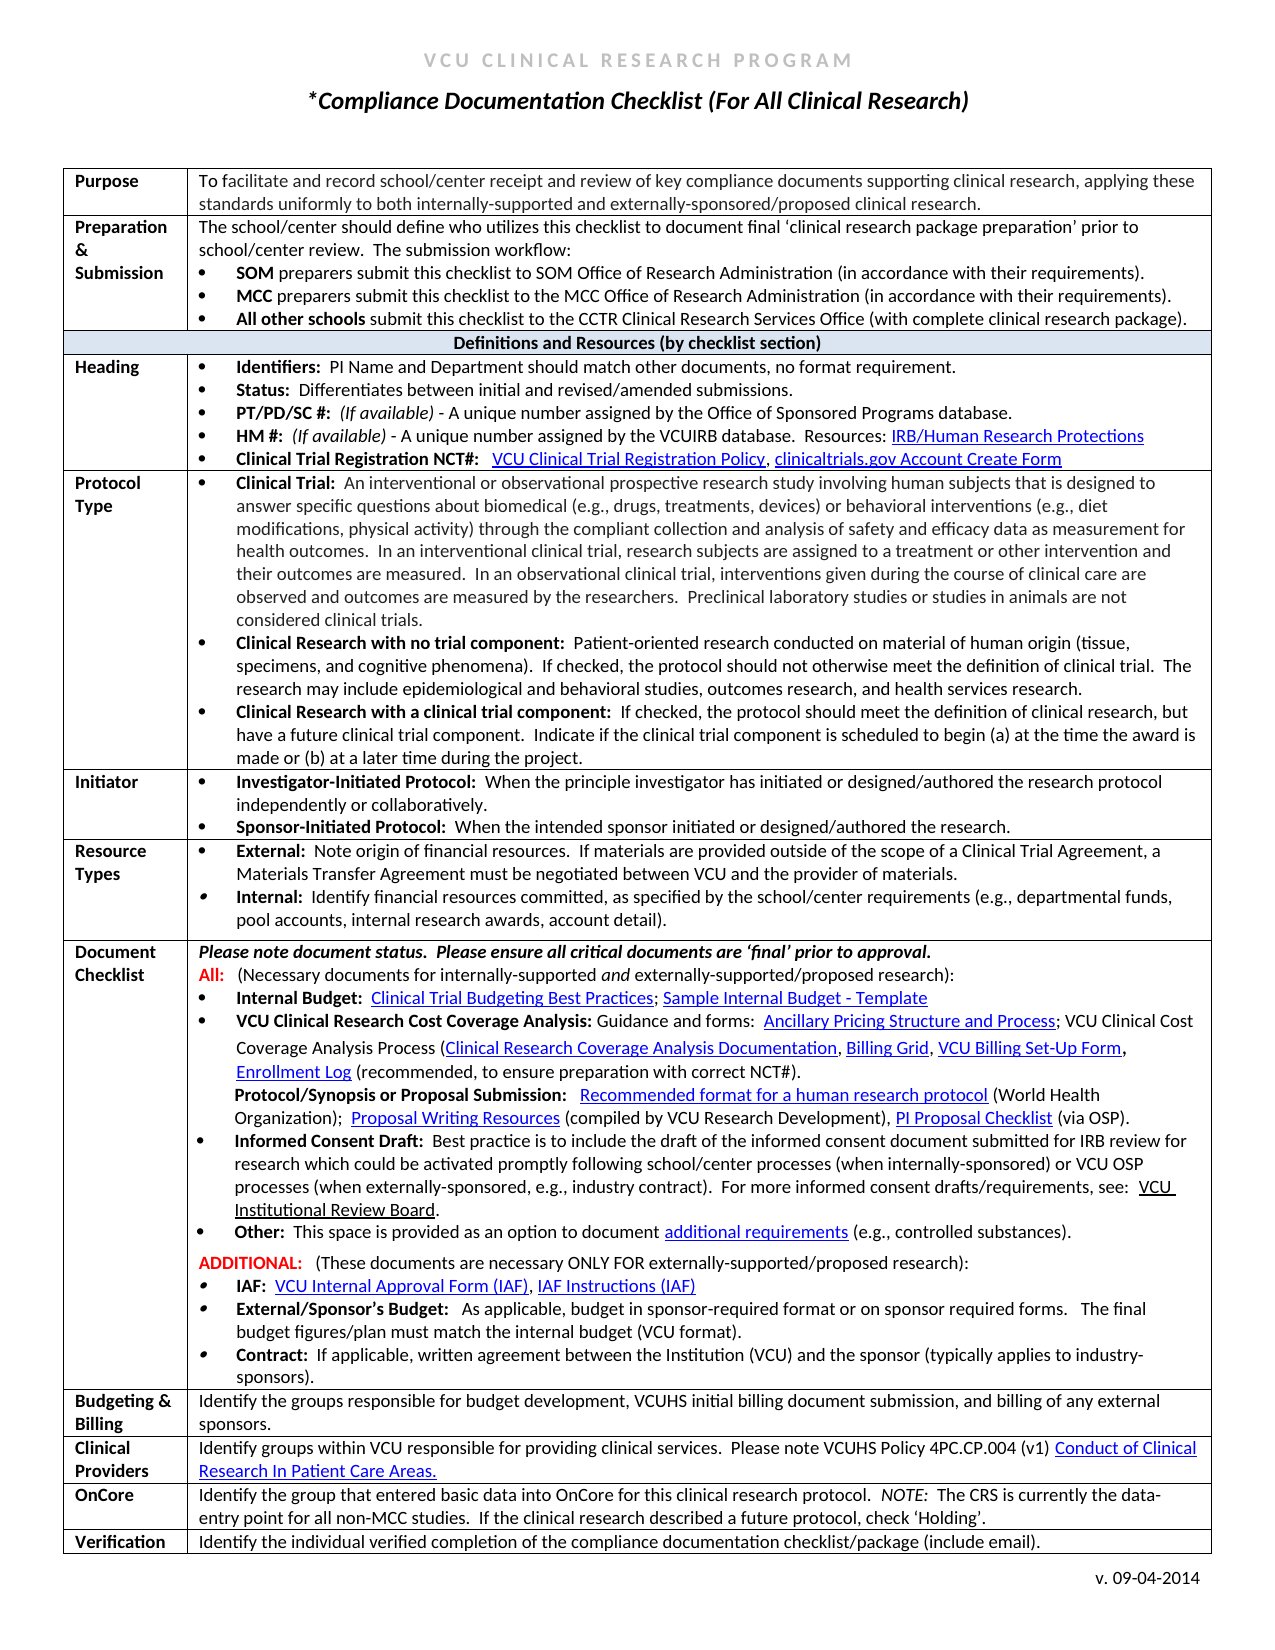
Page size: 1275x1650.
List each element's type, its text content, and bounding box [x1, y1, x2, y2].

table_cell OnCore [64, 1484, 187, 1529]
table_cell Identify the individual verified completion of the compliance documentation checklist/package (include email). [188, 1530, 1211, 1553]
table_cell Protocol Type [64, 471, 187, 769]
table_cell Definitions and Resources (by checklist section) [64, 331, 1211, 354]
table_cell The school/center should define who utilizes this checklist to document final ‘clinical research package preparation’ prior to school/center review. The submission workflow: SOM preparers submit this checklist to SOM Office of Research Administration (in accordance with their requirements). MCC preparers submit this checklist to the MCC Office of Research Administration (in accordance with their requirements). All other schools submit this checklist to the CCTR Clinical Research Services Office (with complete clinical research package). [188, 216, 1211, 330]
table_cell Identifiers: PI Name and Department should match other documents, no format requirement. Status: Differentiates between initial and revised/amended submissions. PT/PD/SC #: (If available) - A unique number assigned by the Office of Sponsored Programs database. HM #: (If available) - A unique number assigned by the VCUIRB database. Resources: IRB/Human Research Protections Clinical Trial Registration NCT#: VCU Clinical Trial Registration Policy, clinicaltrials.gov Account Create Form [188, 355, 1211, 470]
table_cell Initiator [64, 770, 187, 839]
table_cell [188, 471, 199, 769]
table_cell Budgeting & Billing [64, 1390, 187, 1436]
table_cell Investigator-Initiated Protocol: When the principle investigator has initiated or designed/authored the research protocol independently or collaboratively. Sponsor-Initiated Protocol: When the intended sponsor initiated or designed/authored the research. [188, 770, 1211, 839]
table_cell Verification [64, 1530, 187, 1553]
table_cell Preparation & Submission [64, 216, 187, 330]
table_cell Identify groups within VCU responsible for providing clinical services. Please note VCUHS Policy 4PC.CP.004 (v1) Conduct of Clinical Research In Patient Care Areas. [188, 1437, 1211, 1482]
table_cell Identify the group that entered basic data into OnCore for this clinical research protocol. NOTE: The CRS is currently the data-entry point for all non-MCC studies. If the clinical research described a future protocol, check ‘Holding’. [188, 1484, 1211, 1529]
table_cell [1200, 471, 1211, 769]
table_cell Please note document status. Please ensure all critical documents are ‘final’ prior to approval. All: (Necessary documents for internally-supported and externally-supported/proposed research): Internal Budget: Clinical Trial Budgeting Best Practices; Sample Internal Budget - Template VCU Clinical Research Cost Coverage Analysis: Guidance and forms: Ancillary Pricing Structure and Process; VCU Clinical Cost Coverage Analysis Process (Clinical Research Coverage Analysis Documentation, Billing Grid, VCU Billing Set-Up Form, Enrollment Log (recommended, to ensure preparation with correct NCT#). Protocol/Synopsis or Proposal Submission: Recommended format for a human research protocol (World Health Organization); Proposal Writing Resources (compiled by VCU Research Development), PI Proposal Checklist (via OSP). Informed Consent Draft: Best practice is to include the draft of the informed consent document submitted for IRB review for research which could be activated promptly following school/center processes (when internally-sponsored) or VCU OSP processes (when externally-sponsored, e.g., industry contract). For more informed consent drafts/requirements, see: VCU Institutional Review Board. Other: This space is provided as an option to document additional requirements (e.g., controlled substances). ADDITIONAL: (These documents are necessary ONLY FOR externally-supported/proposed research): IAF: VCU Internal Approval Form (IAF), IAF Instructions (IAF) External/Sponsor’s Budget: As applicable, budget in sponsor-required format or on sponsor required forms. The final budget figures/plan must match the internal budget (VCU format). Contract: If applicable, written agreement between the Institution (VCU) and the sponsor (typically applies to industry-sponsors). [188, 941, 1211, 1389]
table_cell Document Checklist [64, 941, 187, 1389]
table_cell Heading [64, 355, 187, 470]
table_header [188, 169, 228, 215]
table_cell Identify the groups responsible for budget development, VCUHS initial billing document submission, and billing of any external sponsors. [188, 1390, 1211, 1436]
table_cell Resource Types [64, 840, 187, 939]
table_cell External: Note origin of financial resources. If materials are provided outside of the scope of a Clinical Trial Agreement, a Materials Transfer Agreement must be negotiated between VCU and the provider of materials. Internal: Identify financial resources committed, as specified by the school/center requirements (e.g., departmental funds, pool accounts, internal research awards, account detail). [188, 840, 1211, 939]
table_header Purpose [64, 169, 187, 215]
table_cell Clinical Providers [64, 1437, 187, 1482]
